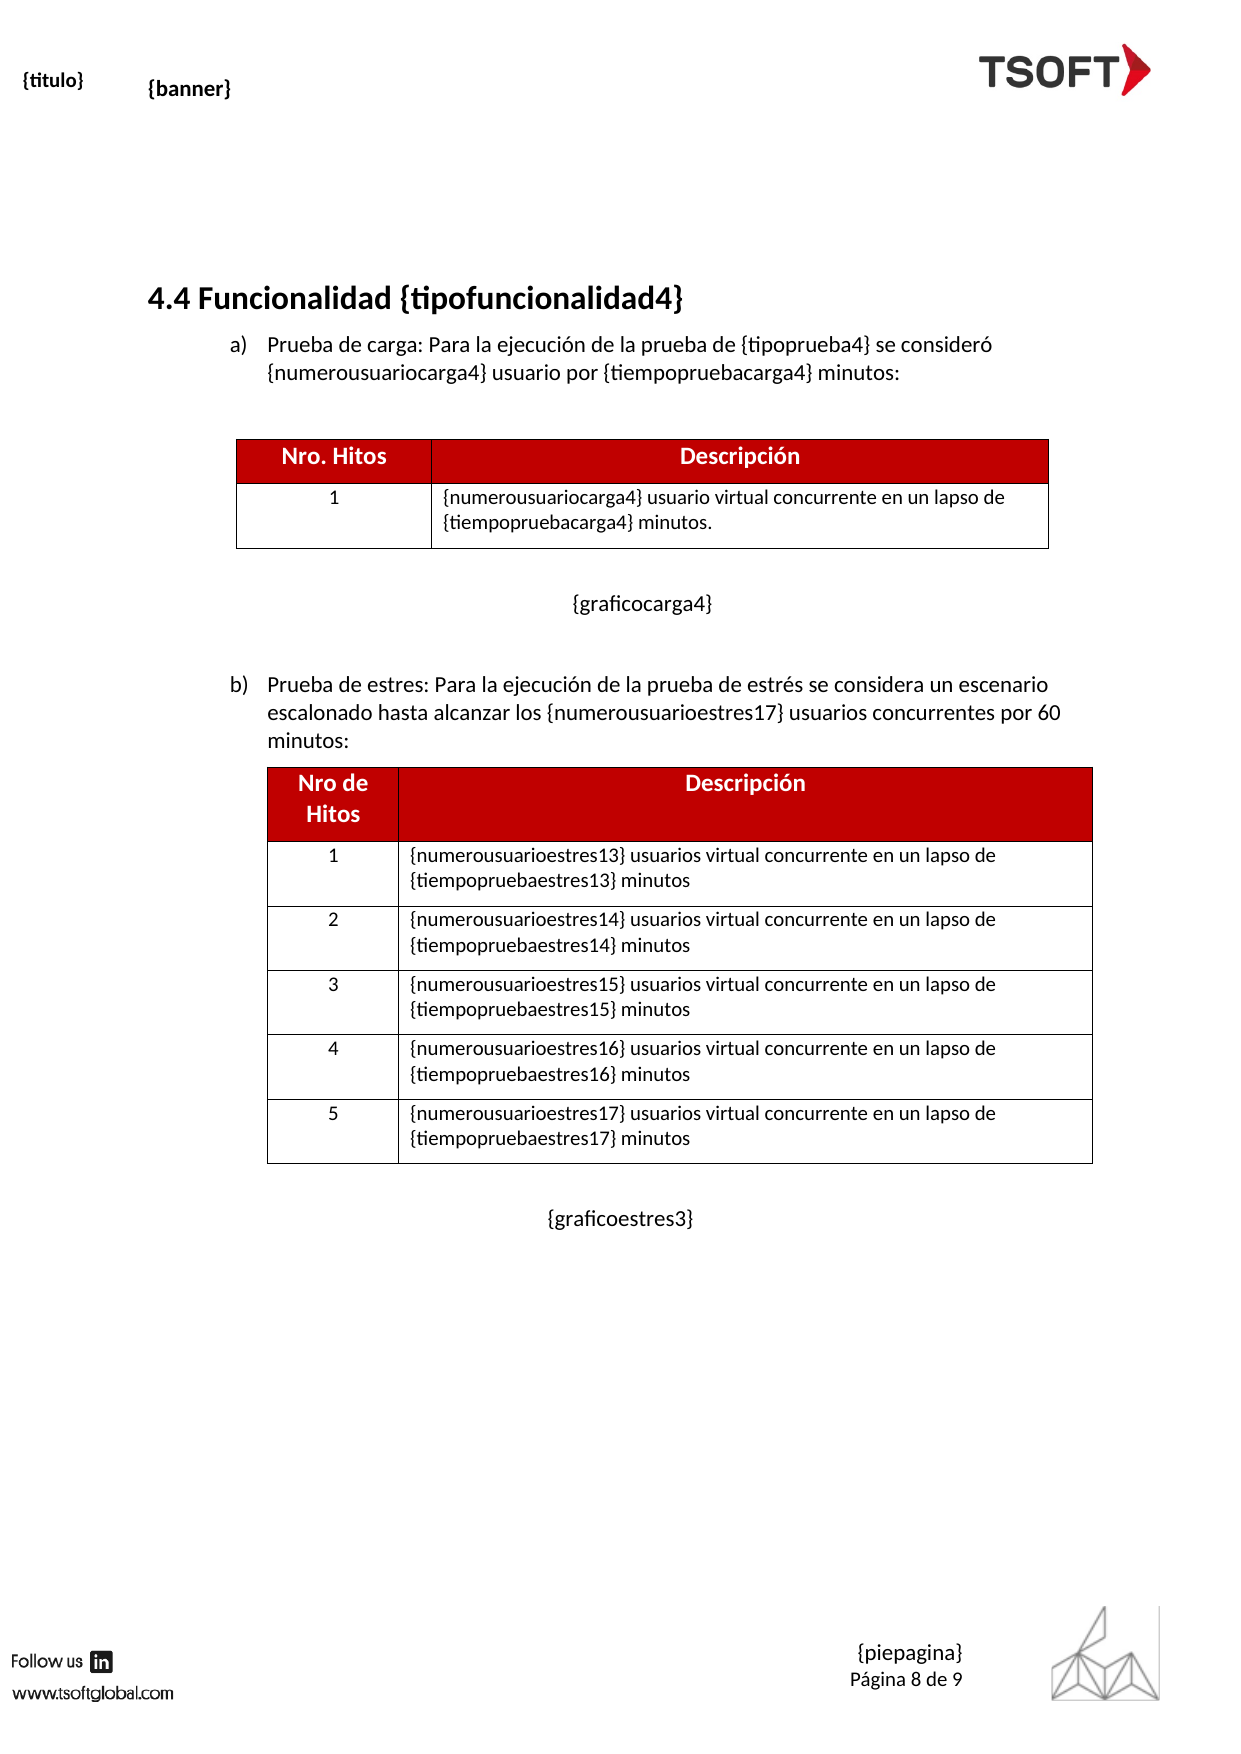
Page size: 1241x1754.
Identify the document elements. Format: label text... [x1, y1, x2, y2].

text {graficoestres3} [148, 1204, 1093, 1233]
picture [6, 1644, 178, 1709]
table_cell 3 [268, 971, 398, 1034]
table_cell {numerousuarioestres13} usuarios virtual concurrente en un lapso de {tiempopruebaestres13} minutos [399, 842, 1092, 906]
subtitle 4.4 Funcionalidad {tipofuncionalidad4} [104, 277, 1093, 317]
list Prueba de estres: Para la ejecución de la prueba de estrés se considera un escenario escalonado hasta alcanzar los {numerousuarioestres17} usuarios concurrentes por 60 minutos: [229, 670, 1093, 754]
table_cell 4 [268, 1035, 398, 1099]
picture [1051, 1606, 1161, 1702]
table_cell {numerousuarioestres16} usuarios virtual concurrente en un lapso de {tiempopruebaestres16} minutos [399, 1035, 1092, 1099]
table_header Nro. Hitos [237, 440, 431, 483]
table_header Descripción [432, 440, 1048, 483]
picture [969, 42, 1151, 102]
list Prueba de carga: Para la ejecución de la prueba de {tipoprueba4} se consideró {numerousuariocarga4} usuario por {tiempopruebacarga4} minutos: [229, 330, 1093, 386]
table_cell {numerousuarioestres14} usuarios virtual concurrente en un lapso de {tiempopruebaestres14} minutos [399, 907, 1092, 970]
text {graficocarga4} [192, 589, 1093, 617]
table_header Descripción [399, 768, 1092, 841]
table_cell 5 [268, 1100, 398, 1163]
table_cell 2 [268, 907, 398, 970]
table_cell 1 [268, 842, 398, 906]
table_header Nro de Hitos [268, 768, 398, 841]
table_cell {numerousuariocarga4} usuario virtual concurrente en un lapso de {tiempopruebacarga4} minutos. [432, 484, 1048, 547]
table_cell {numerousuarioestres17} usuarios virtual concurrente en un lapso de {tiempopruebaestres17} minutos [399, 1100, 1092, 1163]
table_cell {numerousuarioestres15} usuarios virtual concurrente en un lapso de {tiempopruebaestres15} minutos [399, 971, 1092, 1034]
table_cell 1 [237, 484, 431, 547]
